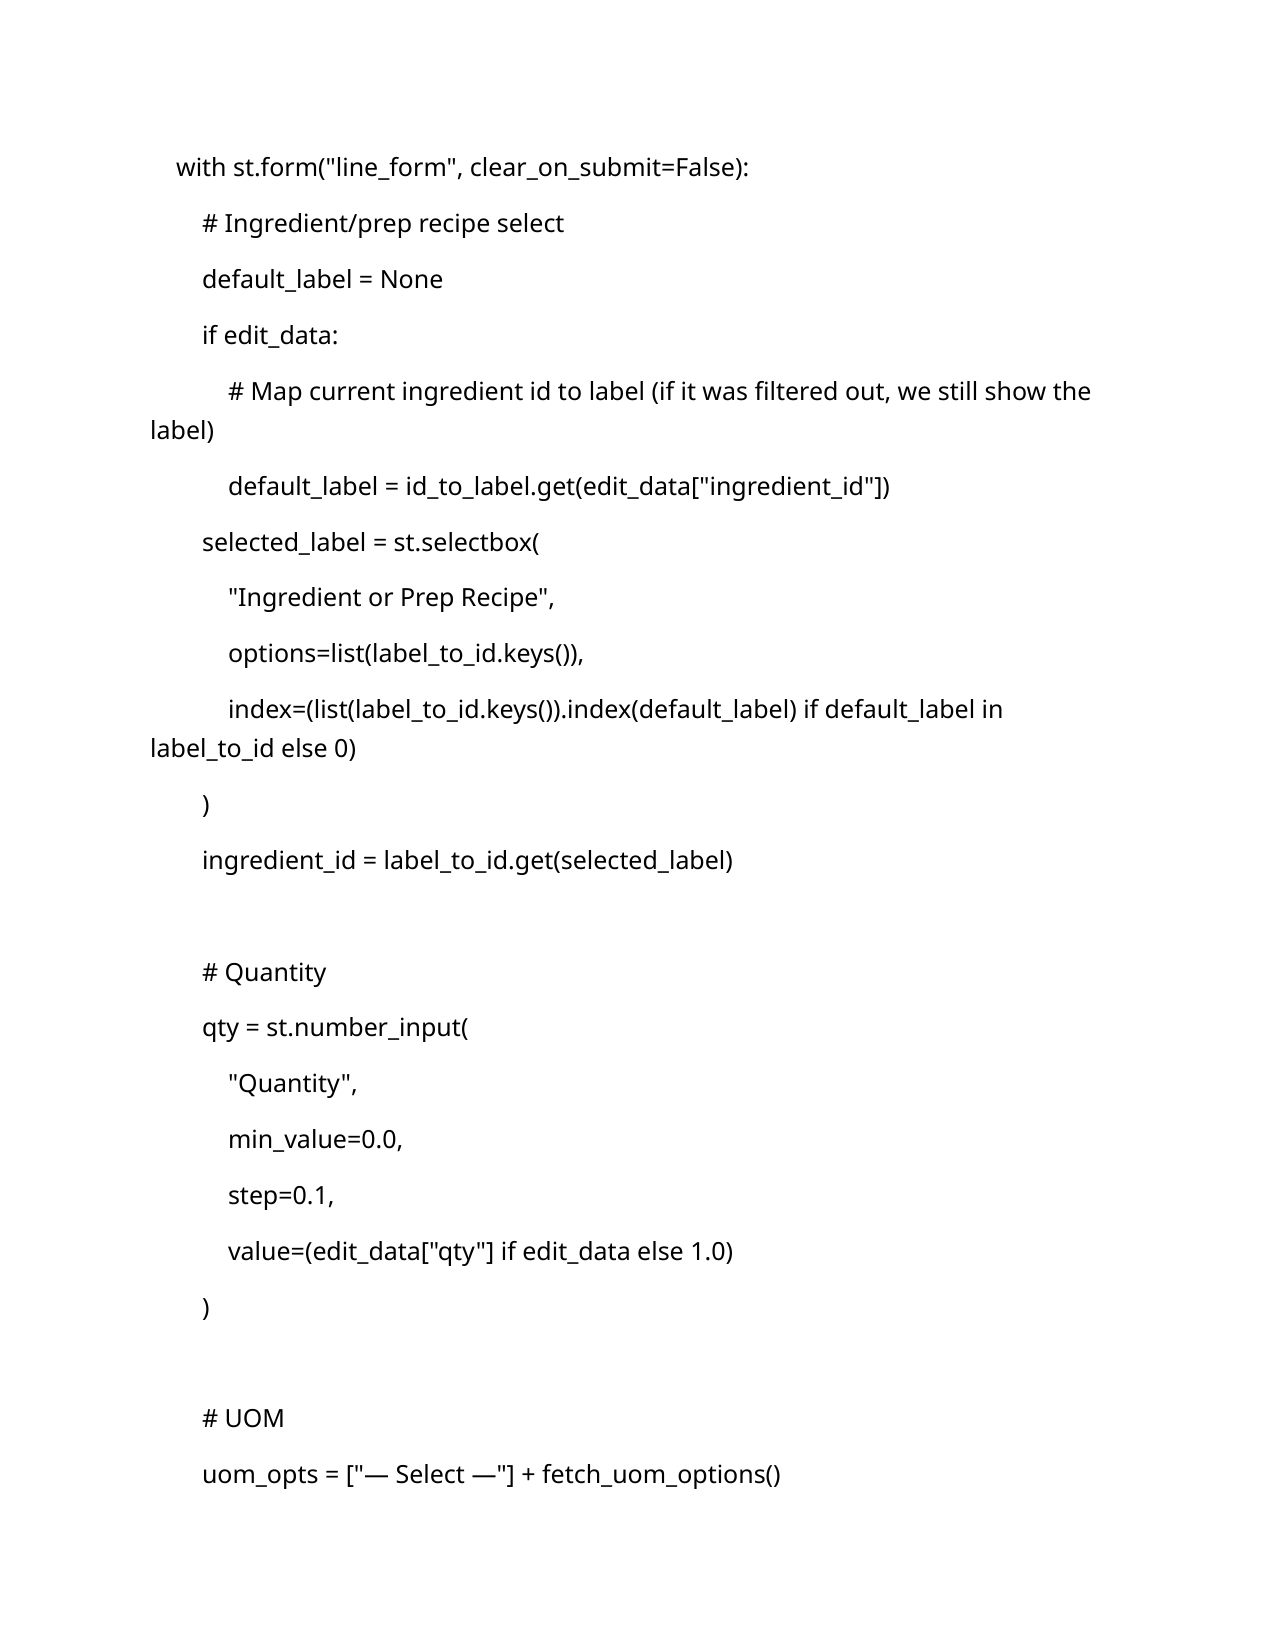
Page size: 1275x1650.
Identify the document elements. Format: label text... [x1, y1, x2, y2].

text # Map current ingredient id to label (if it was filtered out, we still show the label) [150, 373, 1125, 447]
text # Ingredient/prep recipe select [150, 206, 1125, 240]
text qty = st.number_input( [150, 1010, 1125, 1044]
text min_value=0.0, [150, 1122, 1125, 1156]
text options=list(label_to_id.keys()), [150, 636, 1125, 670]
text default_label = id_to_label.get(edit_data["ingredient_id"]) [150, 468, 1125, 502]
text ) [150, 1289, 1125, 1323]
text if edit_data: [150, 317, 1125, 352]
text with st.form("line_form", clear_on_submit=False): [150, 150, 1125, 184]
text # UOM [150, 1401, 1125, 1435]
text ) [150, 787, 1125, 821]
text default_label = None [150, 262, 1125, 296]
text "Ingredient or Prep Recipe", [150, 580, 1125, 614]
text # Quantity [150, 954, 1125, 988]
text selected_label = st.selectbox( [150, 524, 1125, 558]
text uom_opts = ["— Select —"] + fetch_uom_options() [150, 1457, 1125, 1491]
text value=(edit_data["qty"] if edit_data else 1.0) [150, 1233, 1125, 1267]
text index=(list(label_to_id.keys()).index(default_label) if default_label in label_to_id else 0) [150, 692, 1125, 765]
text ingredient_id = label_to_id.get(selected_label) [150, 842, 1125, 877]
text step=0.1, [150, 1177, 1125, 1212]
text "Quantity", [150, 1066, 1125, 1100]
